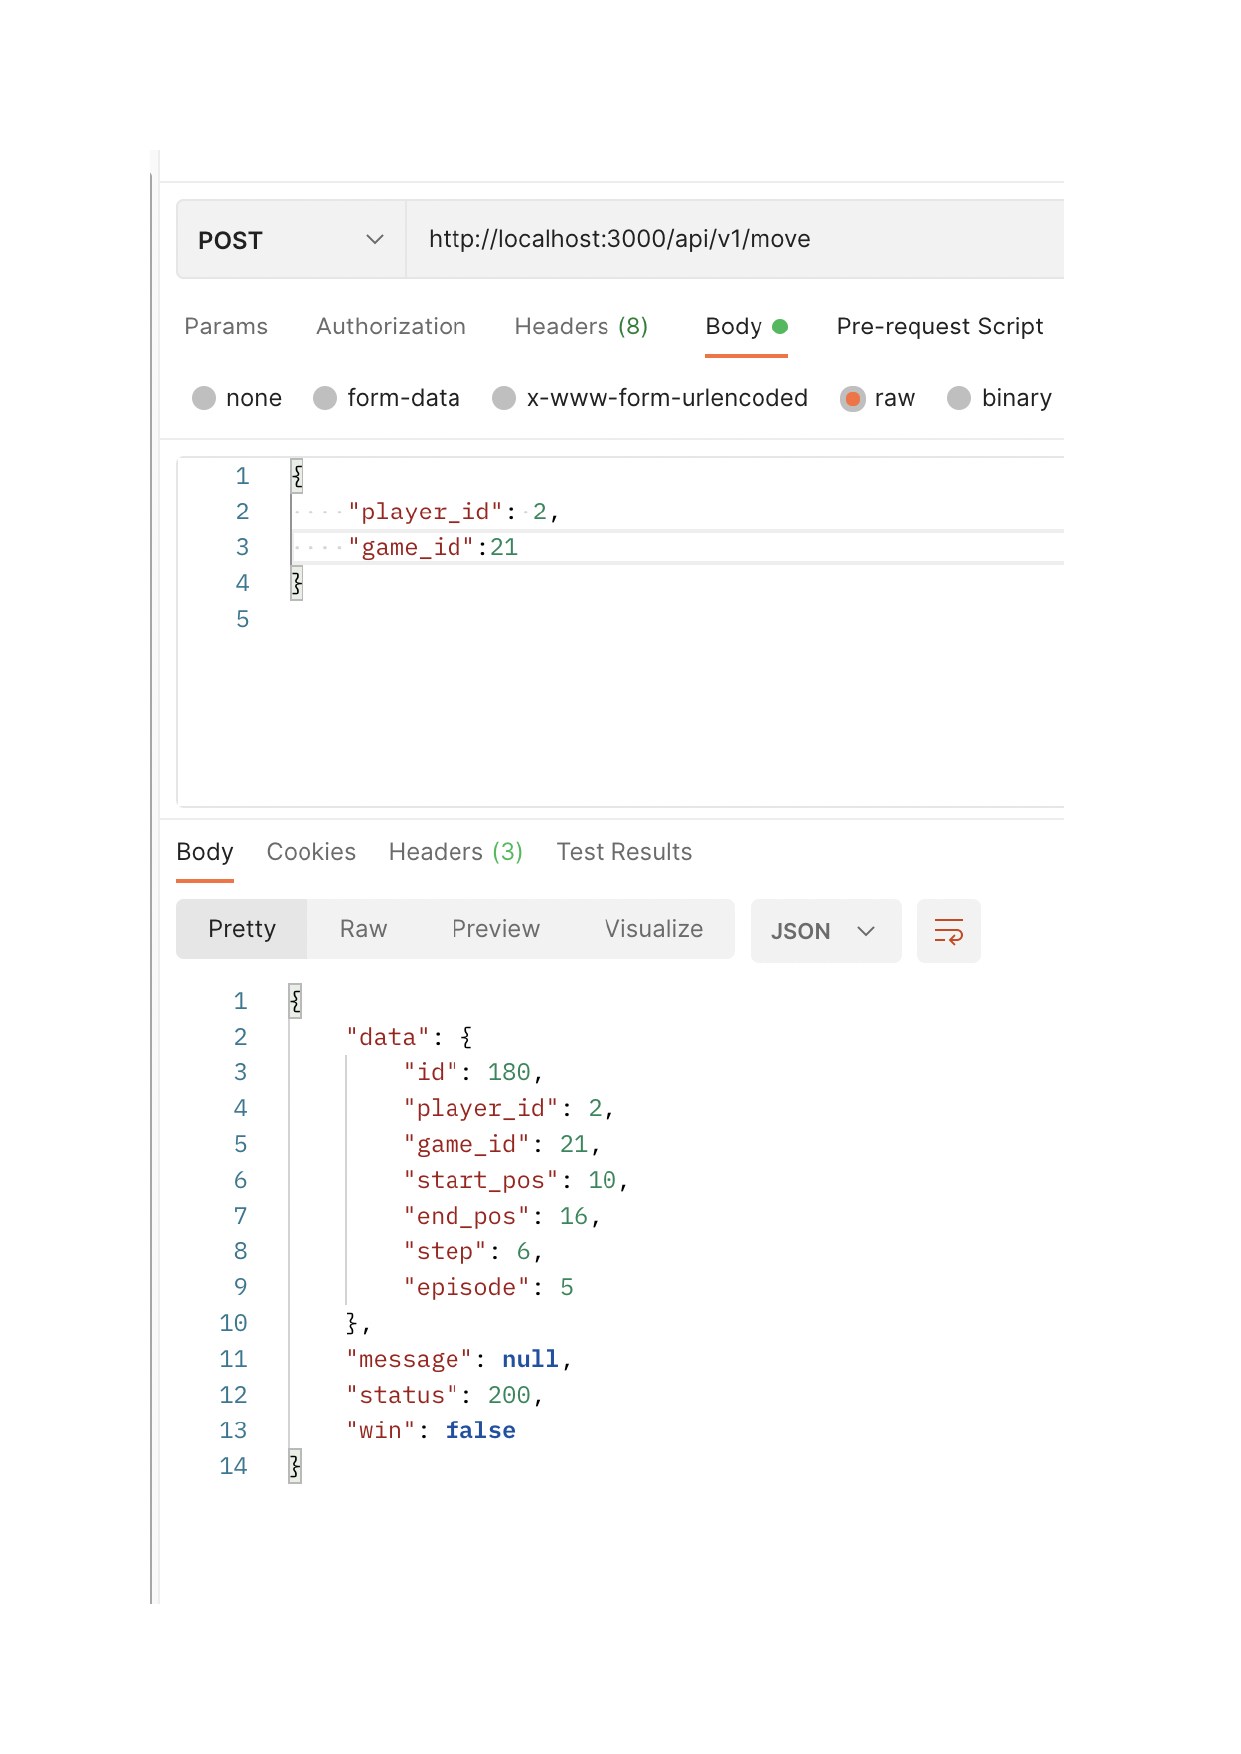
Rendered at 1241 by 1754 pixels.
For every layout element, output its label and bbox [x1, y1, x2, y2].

picture [150, 150, 1064, 1604]
